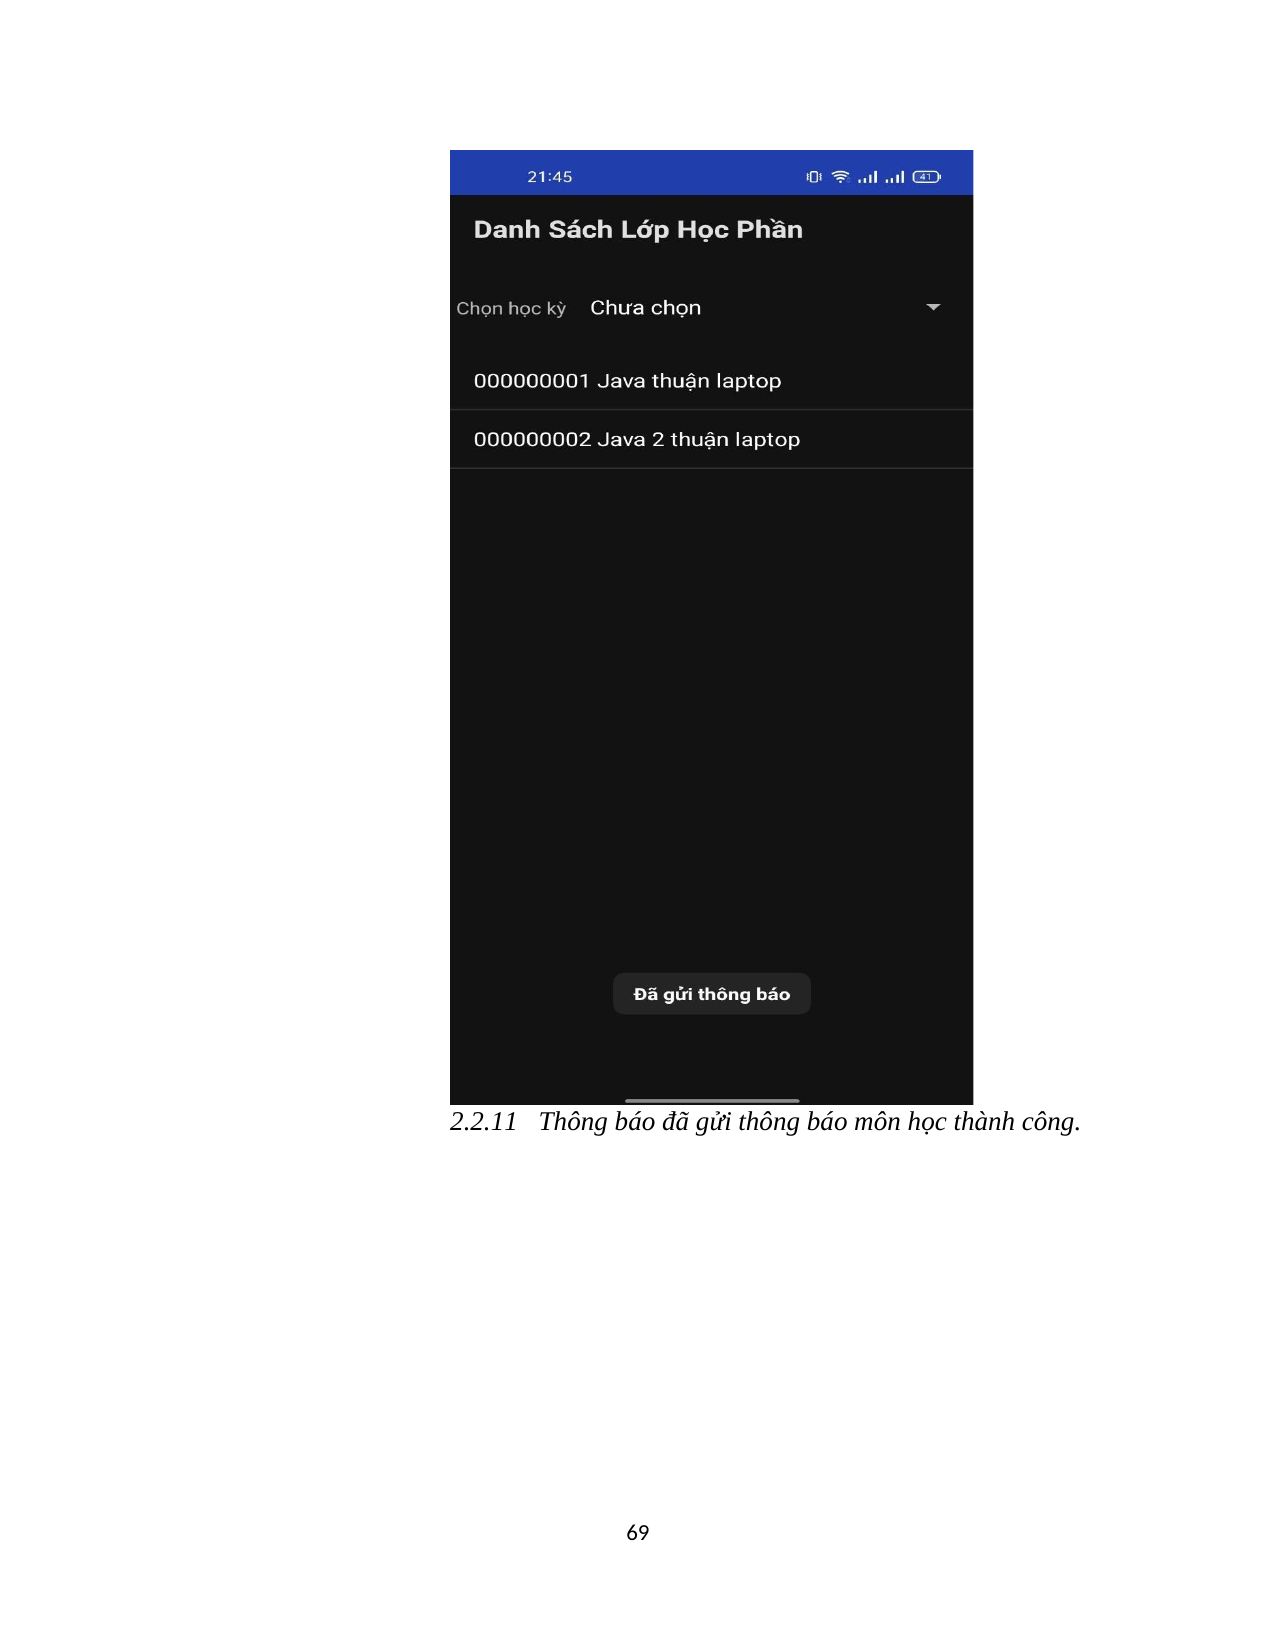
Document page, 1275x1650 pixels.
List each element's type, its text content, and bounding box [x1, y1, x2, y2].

list Thông báo đã gửi thông báo môn học thành công. [450, 1105, 1125, 1136]
picture [450, 150, 974, 1105]
